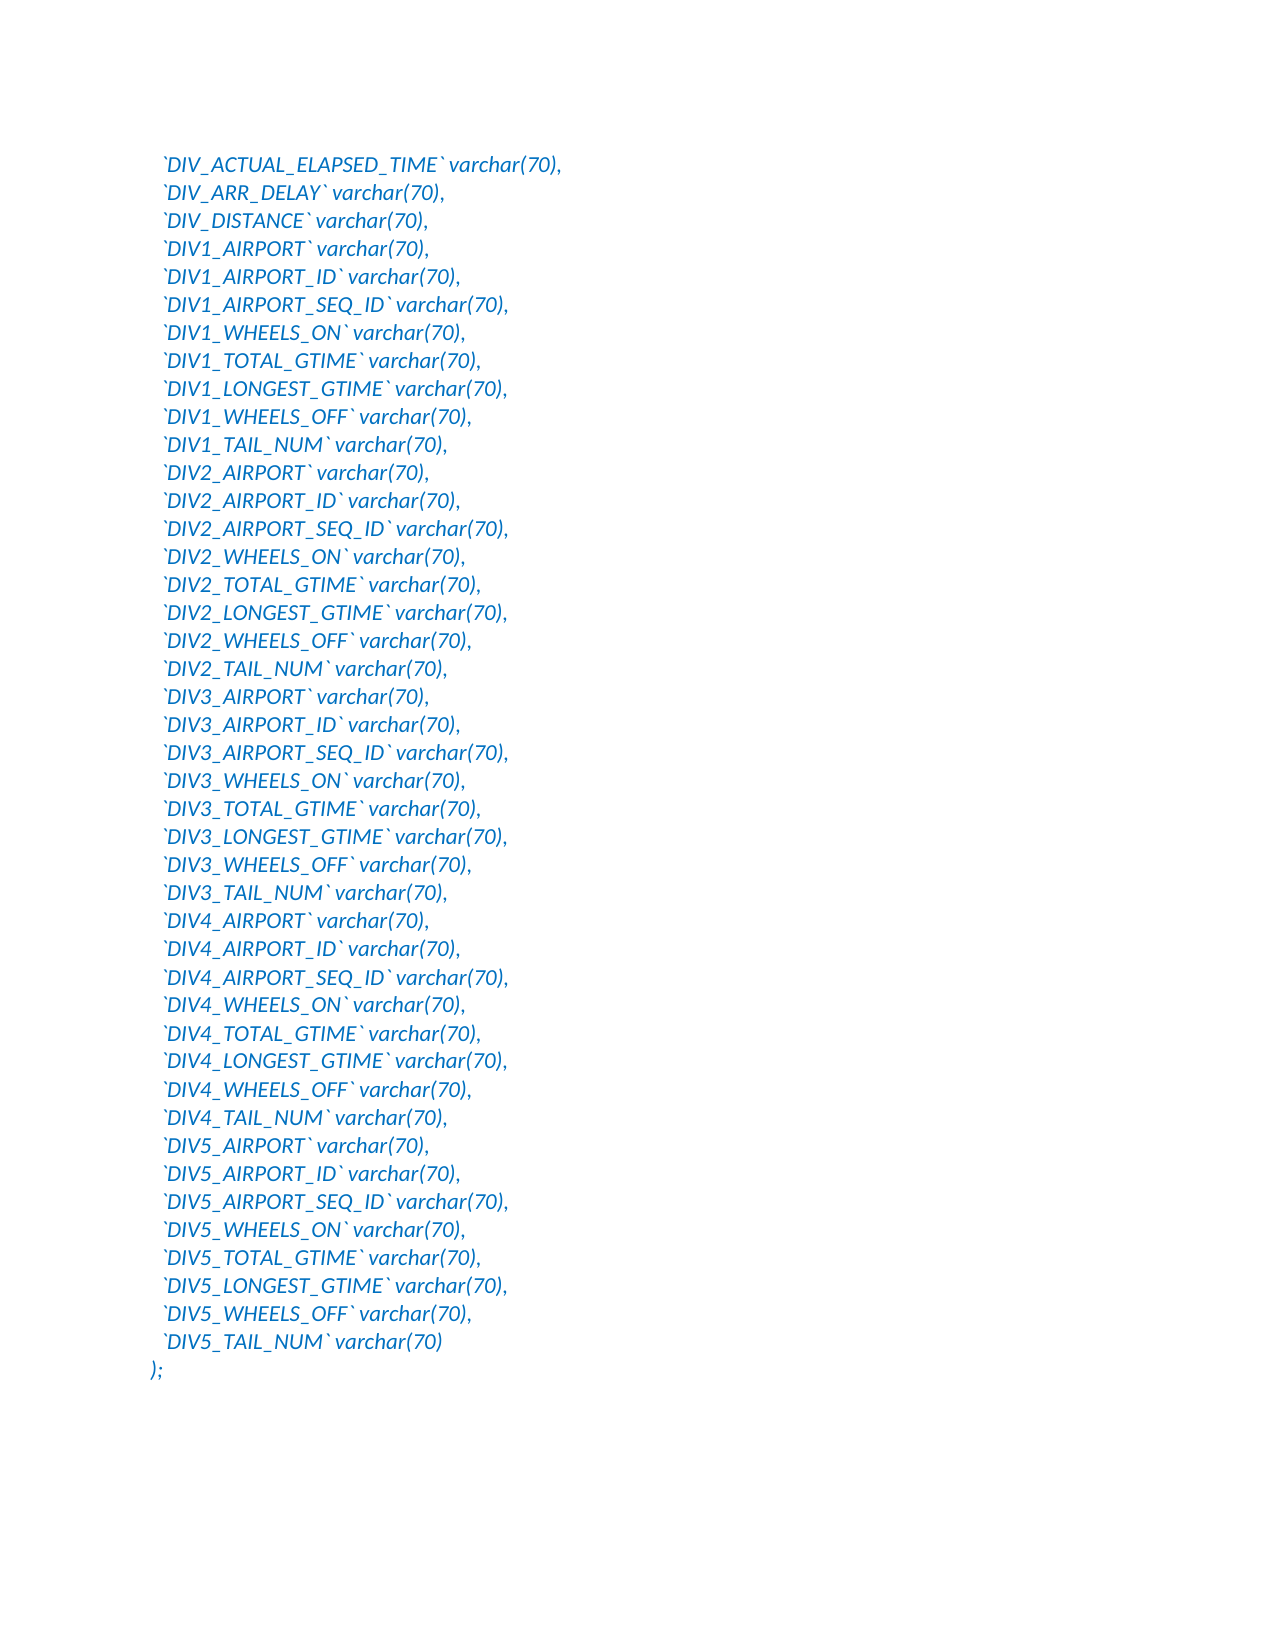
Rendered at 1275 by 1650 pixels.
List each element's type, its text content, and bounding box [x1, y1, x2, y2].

text `DIV5_AIRPORT` varchar(70), [150, 1131, 1125, 1159]
text `DIV4_WHEELS_OFF` varchar(70), [150, 1075, 1125, 1103]
text `DIV5_TAIL_NUM` varchar(70) [150, 1327, 1125, 1355]
text `DIV2_AIRPORT` varchar(70), [150, 458, 1125, 486]
text `DIV_DISTANCE` varchar(70), [150, 206, 1125, 234]
text `DIV5_WHEELS_OFF` varchar(70), [150, 1299, 1125, 1327]
text `DIV5_WHEELS_ON` varchar(70), [150, 1215, 1125, 1243]
text `DIV5_LONGEST_GTIME` varchar(70), [150, 1271, 1125, 1299]
text `DIV1_TAIL_NUM` varchar(70), [150, 430, 1125, 458]
text `DIV3_AIRPORT_SEQ_ID` varchar(70), [150, 738, 1125, 766]
text `DIV5_TOTAL_GTIME` varchar(70), [150, 1243, 1125, 1271]
text `DIV1_AIRPORT` varchar(70), [150, 234, 1125, 262]
text `DIV5_AIRPORT_SEQ_ID` varchar(70), [150, 1187, 1125, 1215]
text `DIV3_AIRPORT_ID` varchar(70), [150, 710, 1125, 738]
text `DIV3_AIRPORT` varchar(70), [150, 682, 1125, 710]
text `DIV3_WHEELS_OFF` varchar(70), [150, 851, 1125, 878]
text `DIV2_TOTAL_GTIME` varchar(70), [150, 570, 1125, 598]
text `DIV4_LONGEST_GTIME` varchar(70), [150, 1047, 1125, 1075]
text `DIV4_WHEELS_ON` varchar(70), [150, 991, 1125, 1019]
text `DIV2_LONGEST_GTIME` varchar(70), [150, 598, 1125, 626]
text `DIV_ARR_DELAY` varchar(70), [150, 178, 1125, 206]
text `DIV1_WHEELS_ON` varchar(70), [150, 318, 1125, 346]
text ); [150, 1355, 1125, 1383]
text `DIV3_TOTAL_GTIME` varchar(70), [150, 794, 1125, 822]
text `DIV1_AIRPORT_ID` varchar(70), [150, 262, 1125, 290]
text `DIV1_WHEELS_OFF` varchar(70), [150, 402, 1125, 430]
text `DIV5_AIRPORT_ID` varchar(70), [150, 1159, 1125, 1187]
text `DIV3_TAIL_NUM` varchar(70), [150, 878, 1125, 907]
text `DIV2_WHEELS_OFF` varchar(70), [150, 626, 1125, 654]
text `DIV2_AIRPORT_ID` varchar(70), [150, 486, 1125, 514]
text `DIV_ACTUAL_ELAPSED_TIME` varchar(70), [150, 150, 1125, 178]
text `DIV4_TOTAL_GTIME` varchar(70), [150, 1019, 1125, 1047]
text `DIV3_LONGEST_GTIME` varchar(70), [150, 822, 1125, 851]
text `DIV1_TOTAL_GTIME` varchar(70), [150, 346, 1125, 374]
text `DIV4_AIRPORT_ID` varchar(70), [150, 934, 1125, 963]
text `DIV3_WHEELS_ON` varchar(70), [150, 766, 1125, 794]
text `DIV2_AIRPORT_SEQ_ID` varchar(70), [150, 514, 1125, 542]
text `DIV2_TAIL_NUM` varchar(70), [150, 654, 1125, 682]
text `DIV1_AIRPORT_SEQ_ID` varchar(70), [150, 290, 1125, 318]
text `DIV4_TAIL_NUM` varchar(70), [150, 1103, 1125, 1131]
text `DIV4_AIRPORT` varchar(70), [150, 907, 1125, 934]
text `DIV4_AIRPORT_SEQ_ID` varchar(70), [150, 963, 1125, 991]
text `DIV1_LONGEST_GTIME` varchar(70), [150, 374, 1125, 402]
text `DIV2_WHEELS_ON` varchar(70), [150, 542, 1125, 570]
